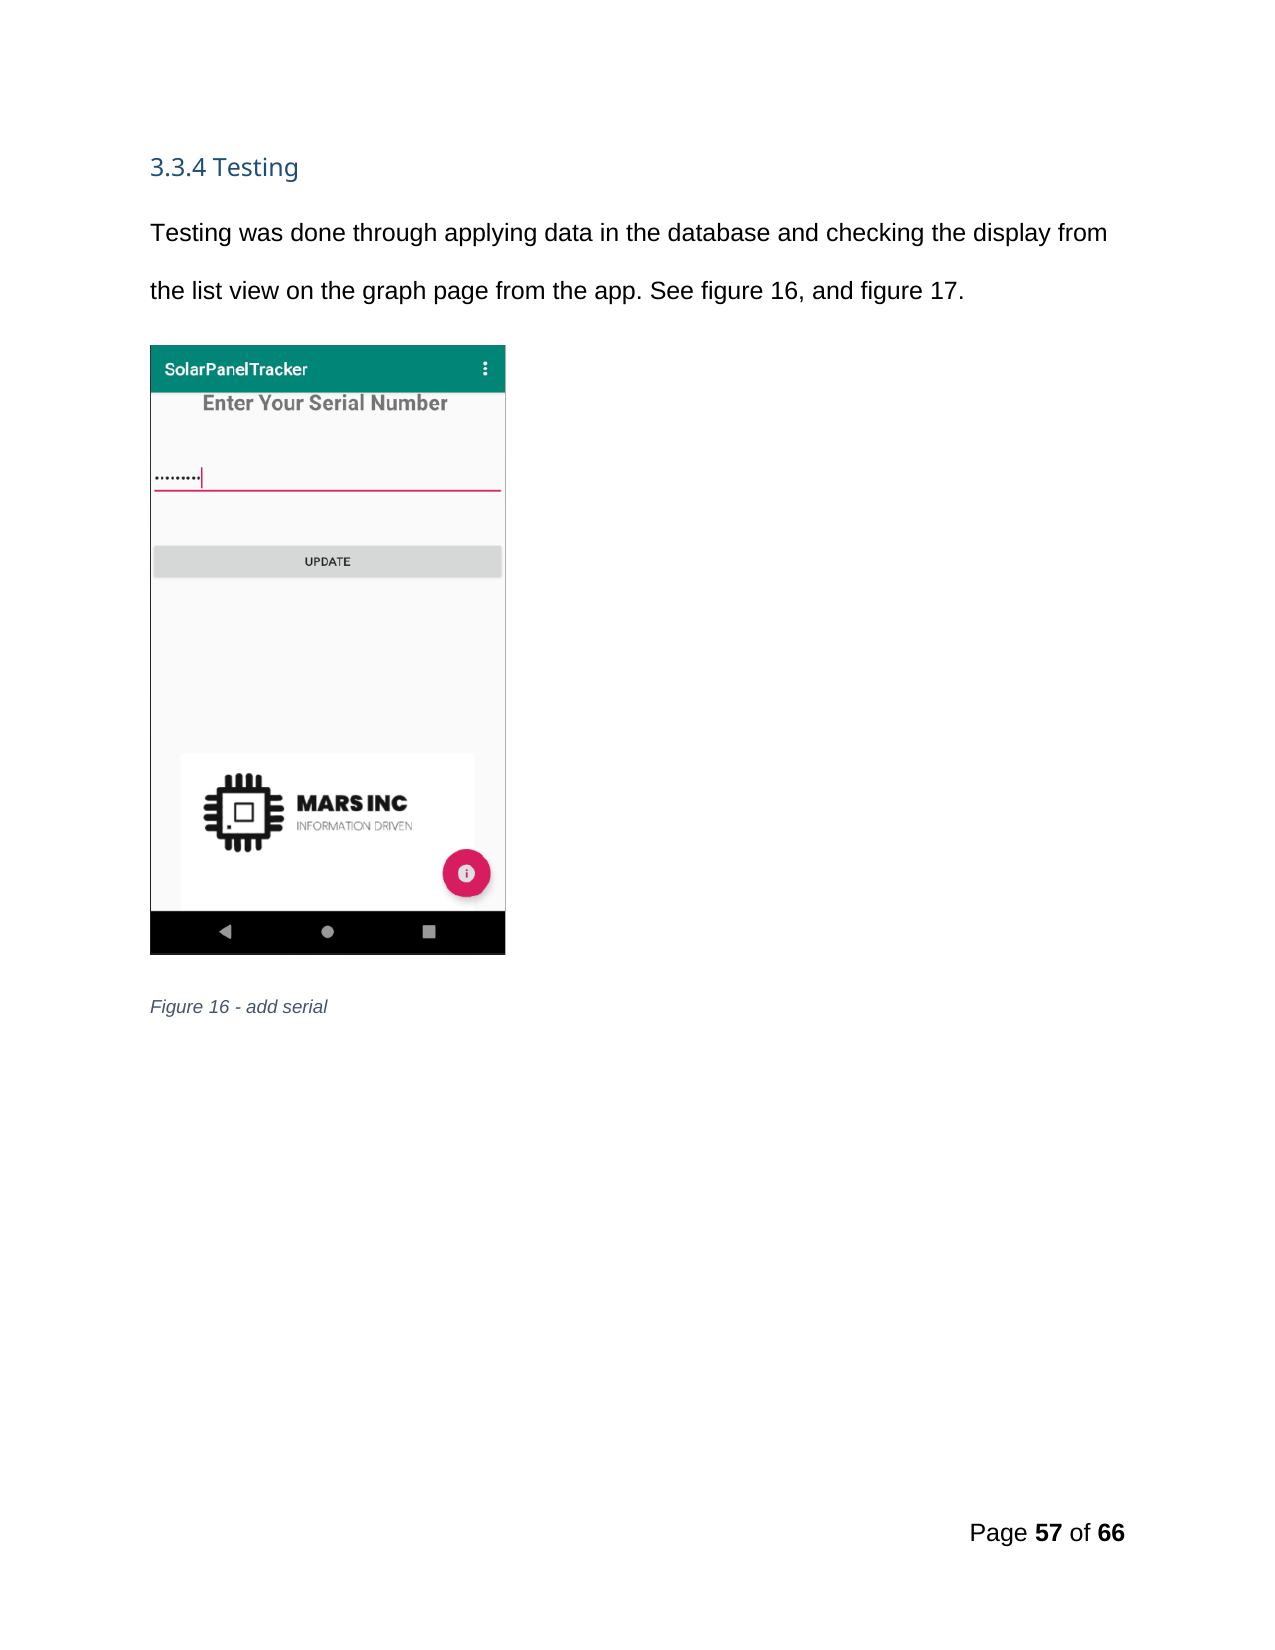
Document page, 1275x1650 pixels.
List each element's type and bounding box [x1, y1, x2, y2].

picture [150, 345, 506, 955]
